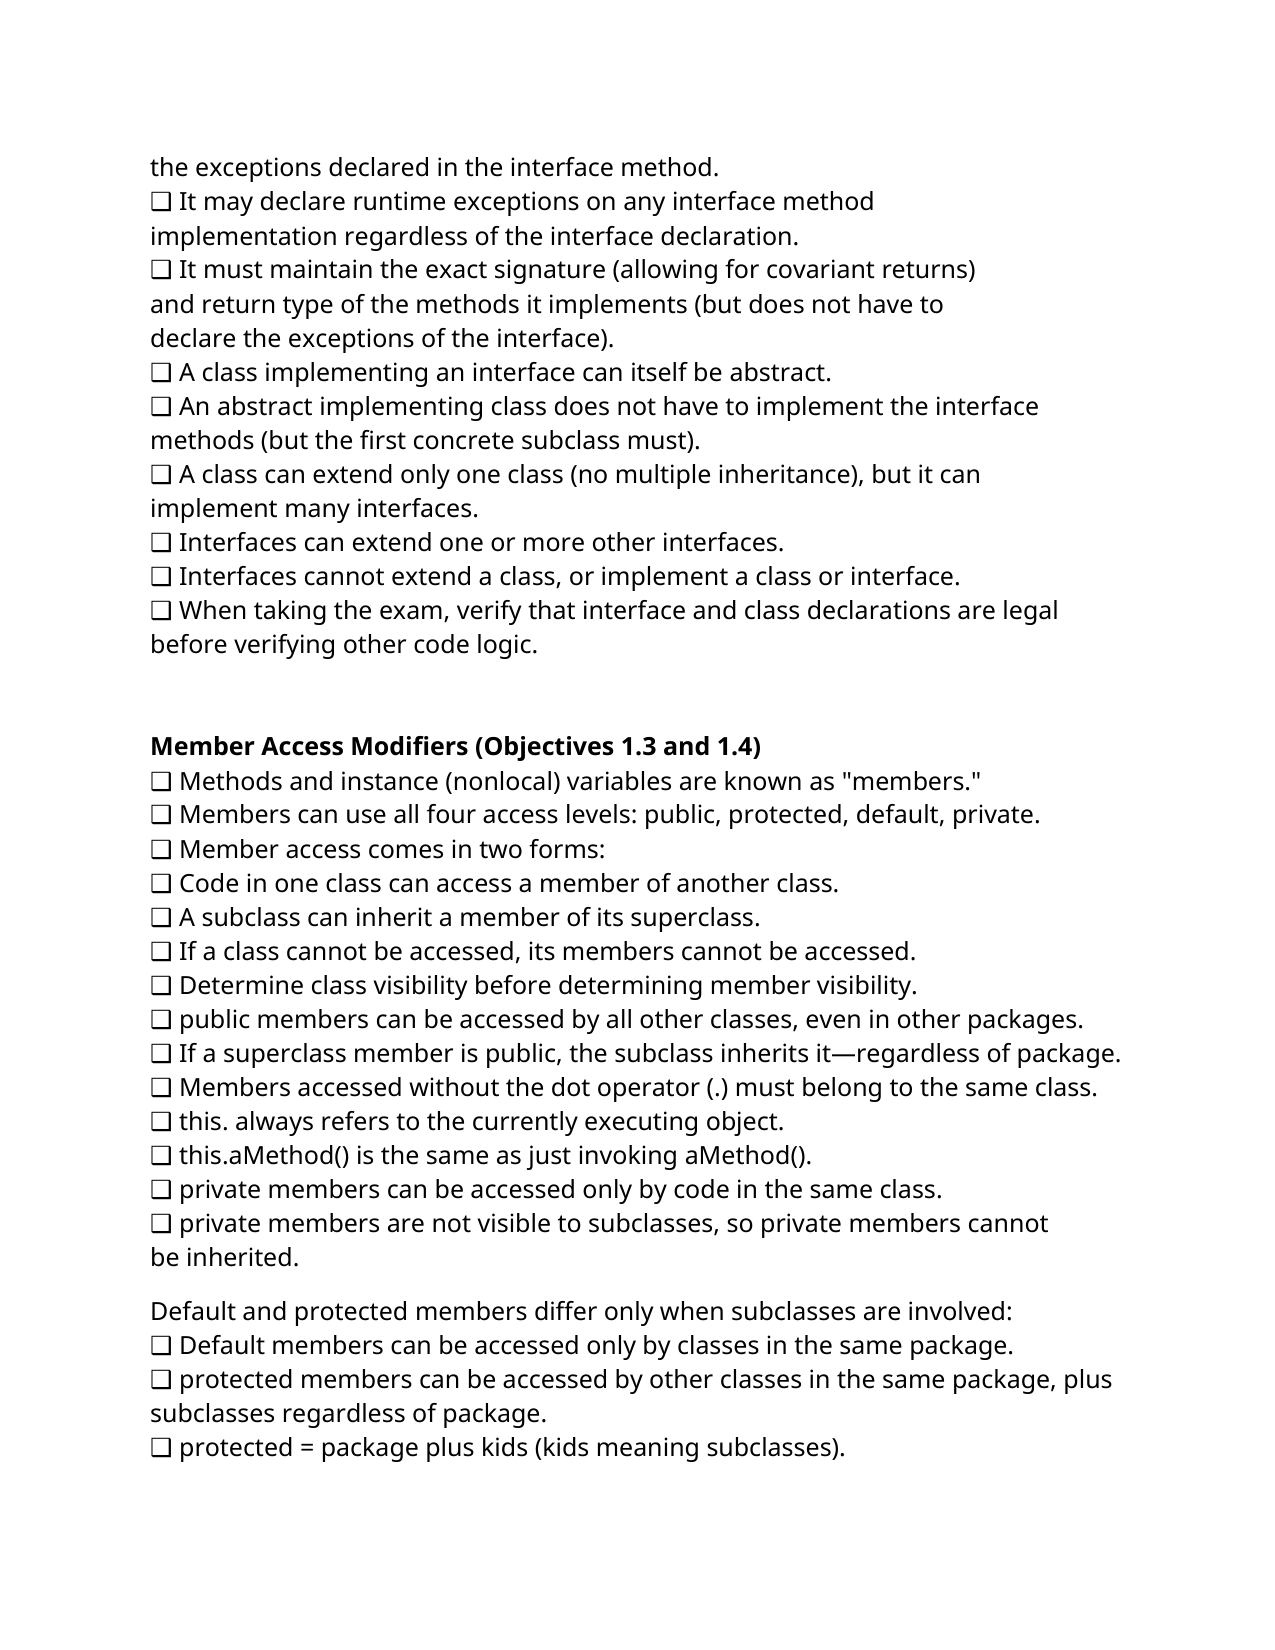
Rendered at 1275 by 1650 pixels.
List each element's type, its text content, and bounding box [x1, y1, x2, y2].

text ❑ Methods and instance (nonlocal) variables are known as "members." [150, 763, 1125, 797]
text ❑ Interfaces cannot extend a class, or implement a class or interface. [150, 559, 1125, 593]
text ❑ Default members can be accessed only by classes in the same package. [150, 1327, 1125, 1362]
text Default and protected members differ only when subclasses are involved: [150, 1293, 1125, 1327]
text ❑ Code in one class can access a member of another class. [150, 865, 1125, 899]
text declare the exceptions of the interface). [150, 320, 1125, 354]
text ❑ Member access comes in two forms: [150, 831, 1125, 865]
text ❑ If a superclass member is public, the subclass inherits it—regardless of package. [150, 1036, 1125, 1070]
text ❑ protected members can be accessed by other classes in the same package, plus subclasses regardless of package. [150, 1362, 1125, 1430]
text and return type of the methods it implements (but does not have to [150, 286, 1125, 320]
text ❑ If a class cannot be accessed, its members cannot be accessed. [150, 933, 1125, 967]
text the exceptions declared in the interface method. [150, 150, 1125, 184]
text ❑ When taking the exam, verify that interface and class declarations are legal [150, 593, 1125, 627]
text before verifying other code logic. [150, 627, 1125, 661]
text ❑ Determine class visibility before determining member visibility. [150, 967, 1125, 1002]
text ❑ It must maintain the exact signature (allowing for covariant returns) [150, 252, 1125, 286]
text ❑ A class implementing an interface can itself be abstract. [150, 354, 1125, 388]
text ❑ protected = package plus kids (kids meaning subclasses). [150, 1430, 1125, 1464]
text be inherited. [150, 1240, 1125, 1274]
text ❑ It may declare runtime exceptions on any interface method [150, 184, 1125, 218]
text methods (but the first concrete subclass must). [150, 422, 1125, 457]
text implementation regardless of the interface declaration. [150, 218, 1125, 252]
text ❑ Members accessed without the dot operator (.) must belong to the same class. [150, 1070, 1125, 1104]
text ❑ private members are not visible to subclasses, so private members cannot [150, 1206, 1125, 1240]
text Member Access Modifiers (Objectives 1.3 and 1.4) [150, 729, 1125, 763]
text ❑ A class can extend only one class (no multiple inheritance), but it can [150, 457, 1125, 491]
text ❑ A subclass can inherit a member of its superclass. [150, 899, 1125, 933]
text ❑ An abstract implementing class does not have to implement the interface [150, 388, 1125, 422]
text ❑ this. always refers to the currently executing object. [150, 1104, 1125, 1138]
text implement many interfaces. [150, 491, 1125, 525]
text ❑ this.aMethod() is the same as just invoking aMethod(). [150, 1138, 1125, 1172]
text ❑ Interfaces can extend one or more other interfaces. [150, 525, 1125, 559]
text ❑ Members can use all four access levels: public, protected, default, private. [150, 797, 1125, 831]
text ❑ private members can be accessed only by code in the same class. [150, 1172, 1125, 1206]
text ❑ public members can be accessed by all other classes, even in other packages. [150, 1002, 1125, 1036]
